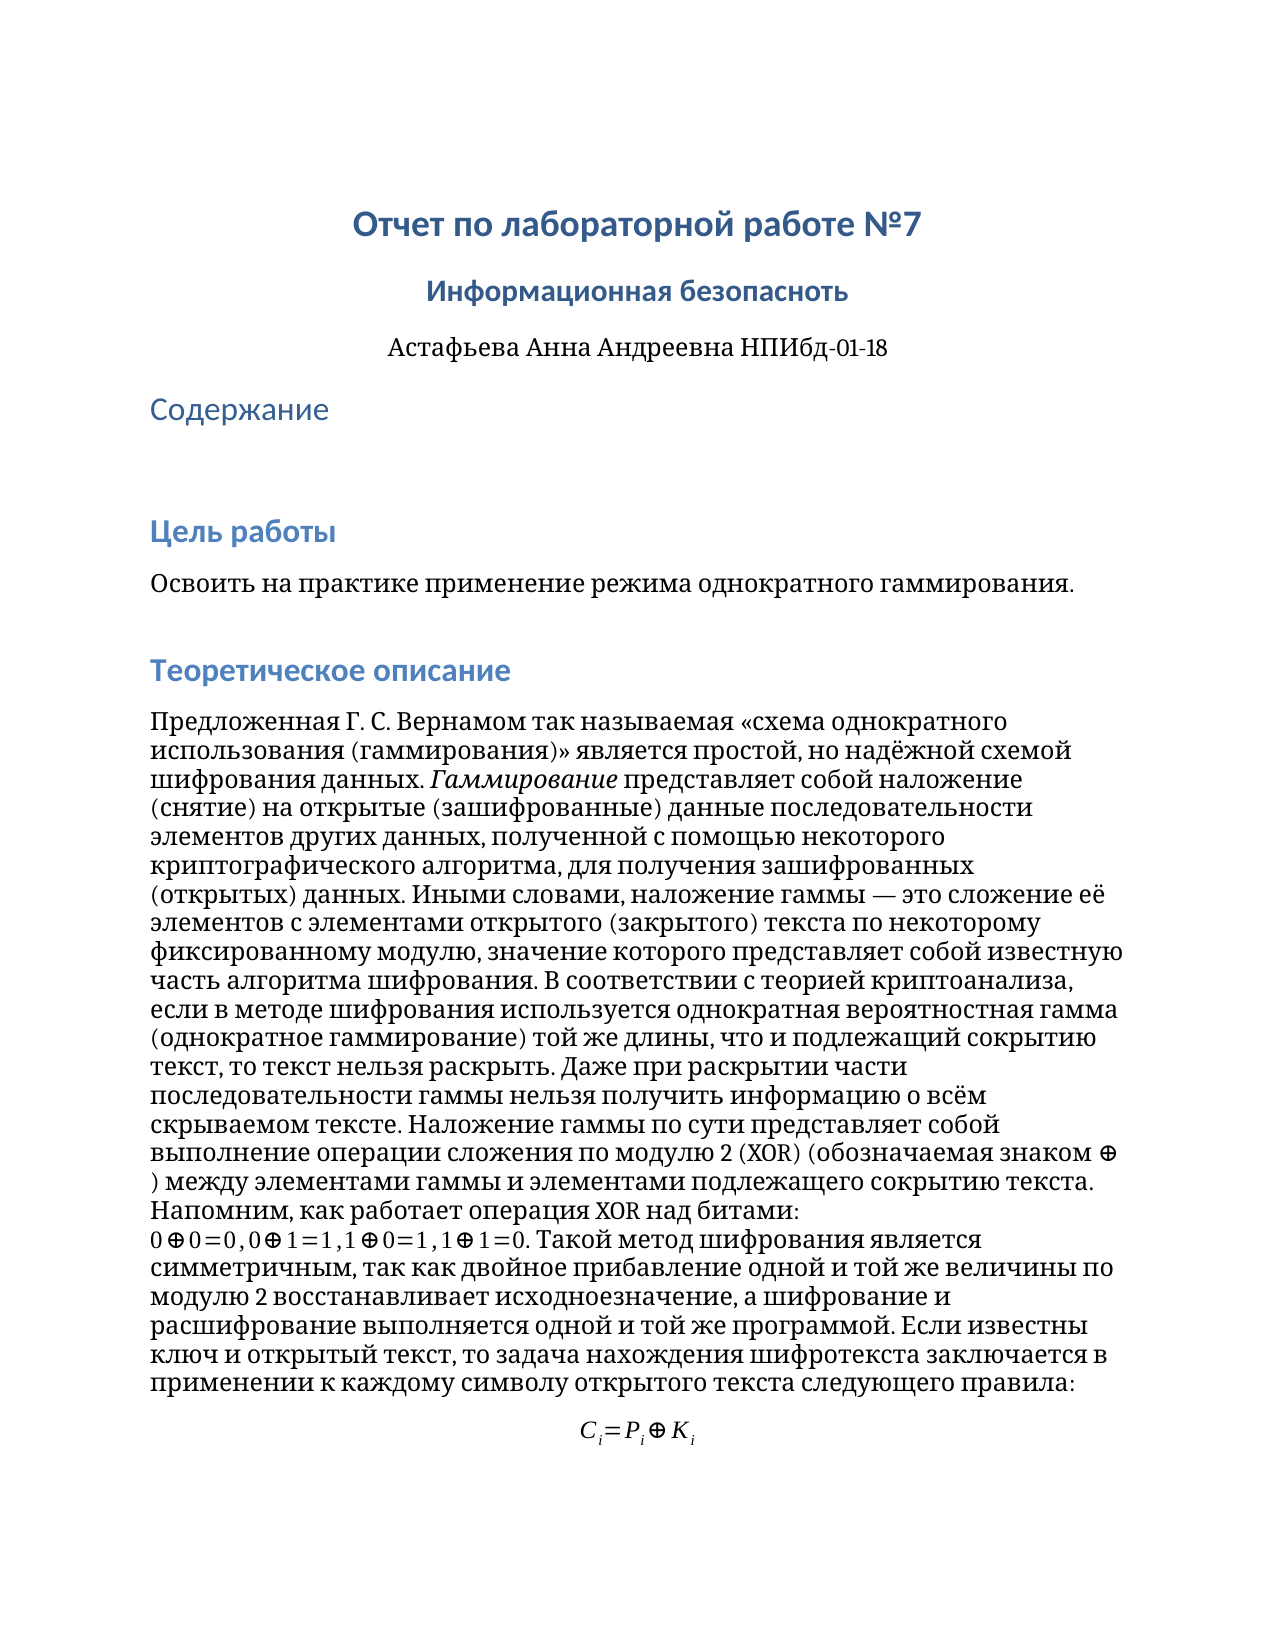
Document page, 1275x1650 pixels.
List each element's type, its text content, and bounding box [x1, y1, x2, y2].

subtitle Теоретическое описание [150, 649, 1125, 689]
text Астафьева Анна Андреевна НПИбд-01-18 [150, 334, 1125, 363]
text Предложенная Г. С. Вернамом так называемая «схема однократного использования (гаммирования)» является простой, но надёжной схемой шифрования данных. Гаммирование представляет собой наложение (снятие) на открытые (зашифрованные) данные последовательности элементов других данных, полученной с помощью некоторого криптографического алгоритма, для получения зашифрованных (открытых) данных. Иными словами, наложение гаммы — это сложение её элементов с элементами открытого (закрытого) текста по некоторому фиксированному модулю, значение которого представляет собой известную часть алгоритма шифрования. В соответствии с теорией криптоанализа, если в методе шифрования используется однократная вероятностная гамма (однократное гаммирование) той же длины, что и подлежащий сокрытию текст, то текст нельзя раскрыть. Даже при раскрытии части последовательности гаммы нельзя получить информацию о всём скрываемом тексте. Наложение гаммы по сути представляет собой выполнение операции сложения по модулю 2 (XOR) (обозначаемая знаком ) между элементами гаммы и элементами подлежащего сокрытию текста. Напомним, как работает операция XOR над битами: . Такой метод шифрования является симметричным, так как двойное прибавление одной и той же величины по модулю 2 восстанавливает исходноезначение, а шифрование и расшифрование выполняется одной и той же программой. Если известны ключ и открытый текст, то задача нахождения шифротекста заключается в применении к каждому символу открытого текста следующего правила: [150, 708, 1125, 1398]
subtitle Информационная безопасноть [150, 271, 1125, 309]
title Отчет по лабораторной работе №7 [150, 200, 1125, 246]
text Освоить на практике применение режима однократного гаммирования. [150, 570, 1125, 599]
subtitle Цель работы [150, 510, 1125, 551]
